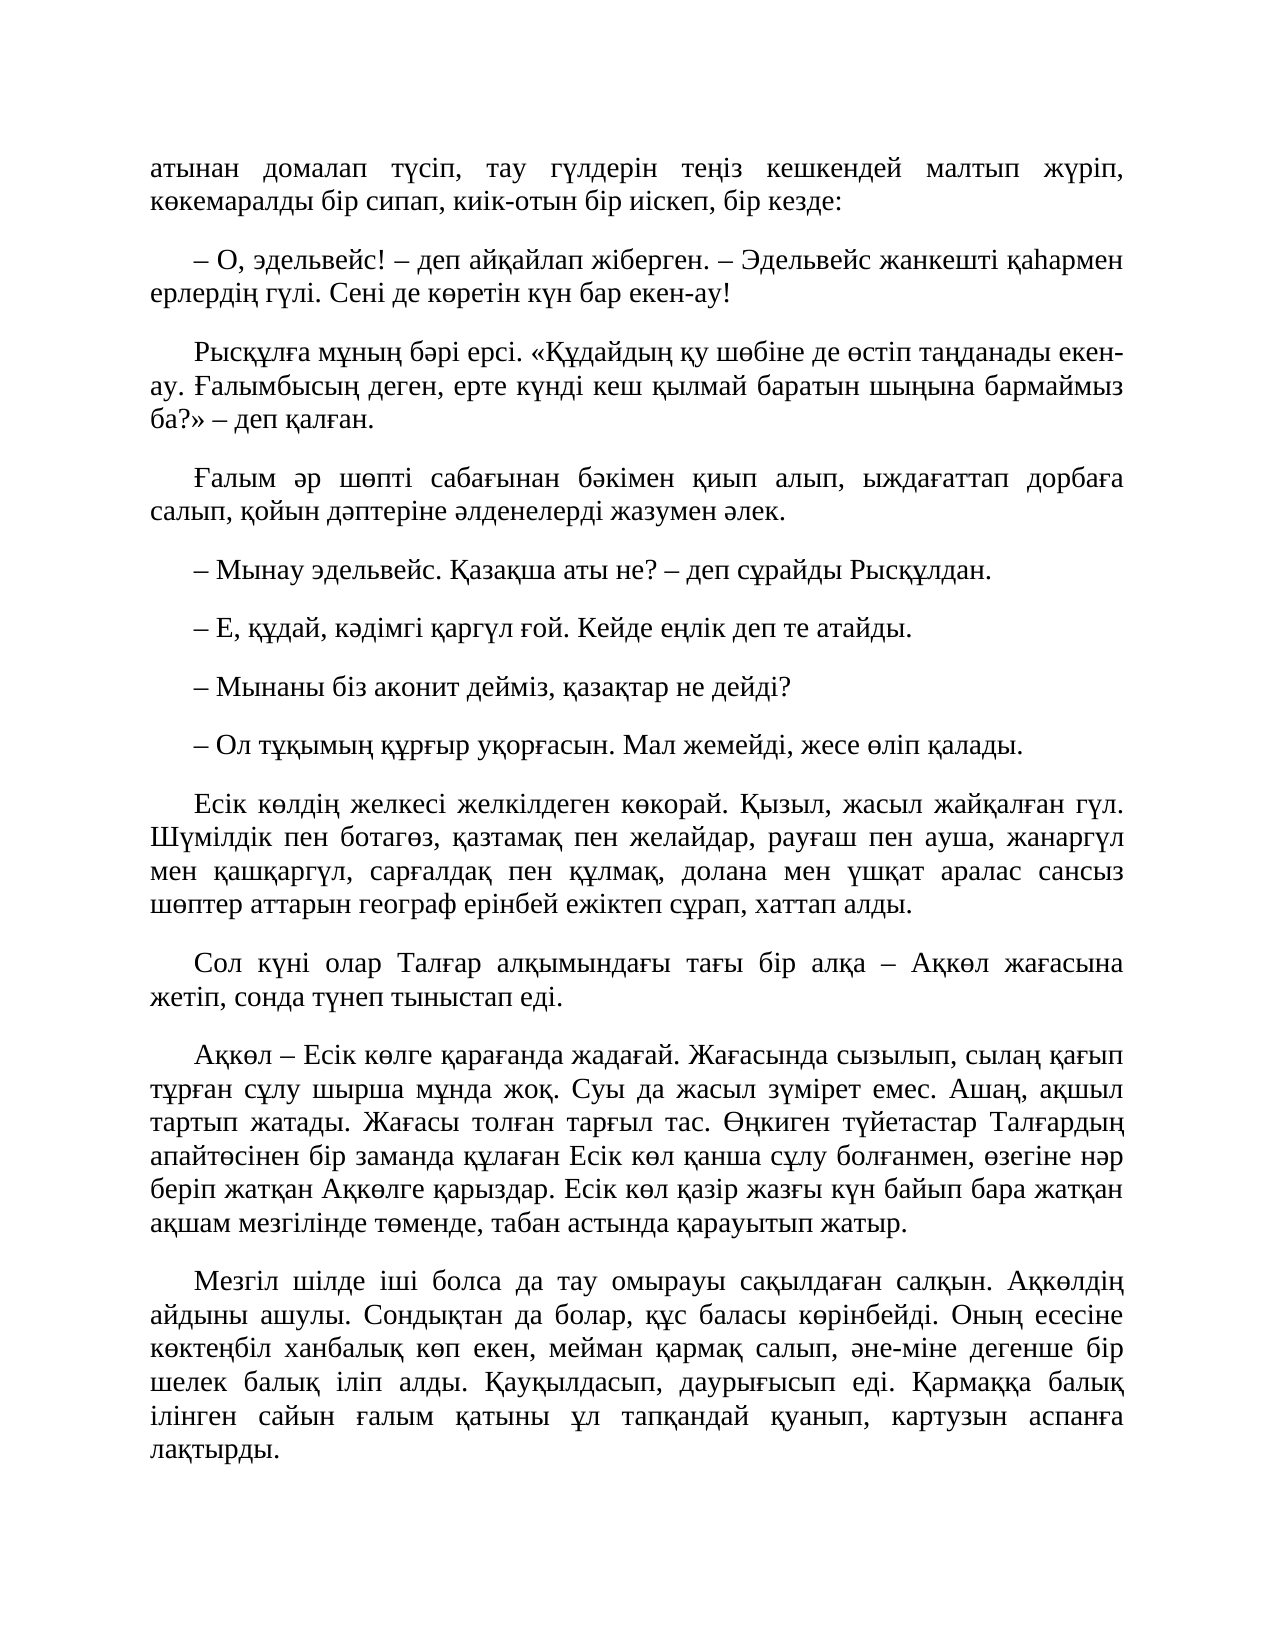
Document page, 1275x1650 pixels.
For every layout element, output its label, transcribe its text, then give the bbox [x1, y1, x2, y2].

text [150, 150, 1125, 217]
text – Мынаны біз аконит дейміз, қазақтар не дейді? [150, 669, 1125, 702]
text Есік көлдің желкесі желкілдеген көкорай. Қызыл, жасыл жайқалған гүл. Шүмілдік пен ботагөз, қазтамақ пен желайдар, рауғаш пен ауша, жанаргүл мен қашқаргүл, сарғалдақ пен құлмақ, долана мен үшқат аралас сансыз шөптер аттарын географ ерінбей ежіктеп сұрап, хаттап алды. [150, 786, 1125, 920]
text – Е, құдай, кәдімгі қаргүл ғой. Кейде еңлік деп те атайды. [150, 610, 1125, 644]
text Ақкөл – Есік көлге қарағанда жадағай. Жағасында сызылып, сылаң қағып тұрған сұлу шырша мұнда жоқ. Суы да жасыл зүмірет емес. Ашаң, ақшыл тартып жатады. Жағасы толған тарғыл тас. Өңкиген түйетастар Талғардың апайтөсінен бір заманда құлаған Есік көл қанша сұлу болғанмен, өзегіне нәр беріп жатқан Ақкөлге қарыздар. Есік көл қазір жазғы күн байып бара жатқан ақшам мезгілінде төменде, табан астында қарауытып жатыр. [150, 1037, 1125, 1238]
text Сол күні олар Талғар алқымындағы тағы бір алқа – Ақкөл жағасына жетіп, сонда түнеп тыныстап еді. [150, 945, 1125, 1012]
text Ғалым әр шөпті сабағынан бәкімен қиып алып, ыждағаттап дорбаға салып, қойын дәптеріне әлденелерді жазумен әлек. [150, 460, 1125, 527]
text – Мынау эдельвейс. Қазақша аты не? – деп сұрайды Рысқұлдан. [150, 552, 1125, 585]
text Рысқұлға мұның бәрі ерсі. «Құдайдың қу шөбіне де өстіп таңданады екен-ау. Ғалымбысың деген, ерте күнді кеш қылмай баратын шыңына бармаймыз ба?» – деп қалған. [150, 334, 1125, 435]
text Мезгіл шілде іші болса да тау омырауы сақылдаған салқын. Ақкөлдің айдыны ашулы. Сондықтан да болар, құс баласы көрінбейді. Оның есесіне көктеңбіл ханбалық көп екен, мейман қармақ салып, әне-міне дегенше бір шелек балық іліп алды. Қауқылдасып, даурығысып еді. Қармаққа балық ілінген сайын ғалым қатыны ұл тапқандай қуанып, картузын аспанға лақтырды. [150, 1263, 1125, 1465]
text – Ол тұқымың құрғыр уқорғасын. Мал жемейді, жесе өліп қалады. [150, 727, 1125, 761]
text – О, эдельвейс! – деп айқайлап жіберген. – Эдельвейс жанкешті қаһармен ерлердің гүлі. Сені де көретін күн бар екен-ay! [150, 242, 1125, 309]
